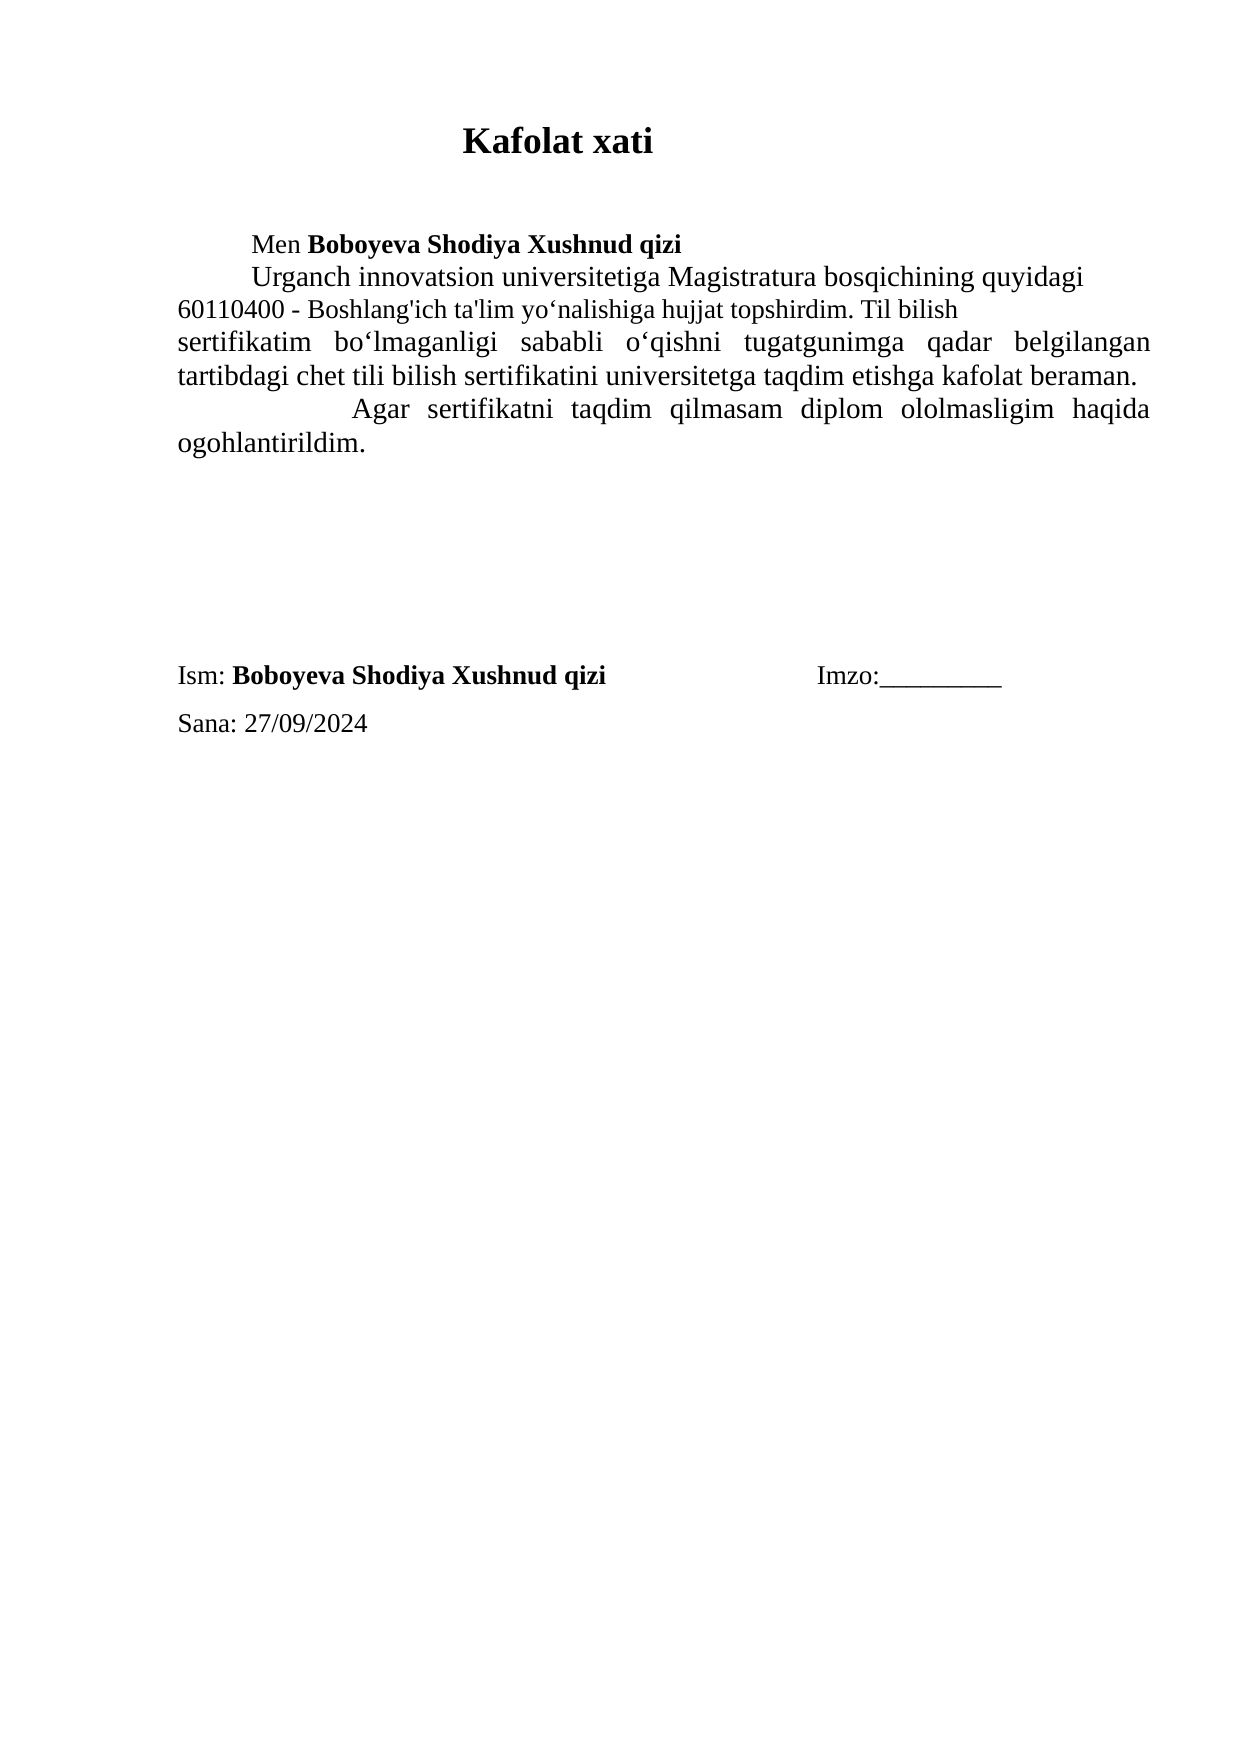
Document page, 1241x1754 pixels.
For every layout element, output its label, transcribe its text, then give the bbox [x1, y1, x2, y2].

text Sana: 27/09/2024 [177, 707, 1152, 738]
text Agar sertifikatni taqdim qilmasam diplom ololmasligim haqida ogohlantirildim. [177, 391, 1152, 458]
text sertifikatim bo‘lmaganligi sababli o‘qishni tugatgunimga qadar belgilangan tartibdagi chet tili bilish sertifikatini universitetga taqdim etishga kafolat beraman. [177, 324, 1152, 391]
text Kafolat xati [177, 118, 1152, 161]
text 60110400 - Boshlang'ich ta'lim yo‘nalishiga hujjat topshirdim. Til bilish [177, 293, 1152, 324]
text Urganch innovatsion universitetiga Magistratura bosqichining quyidagi [177, 259, 1152, 293]
text Ism: Boboyeva Shodiya Xushnud qizi Imzo:_________ [177, 659, 1152, 690]
text Men Boboyeva Shodiya Xushnud qizi [177, 228, 1152, 259]
